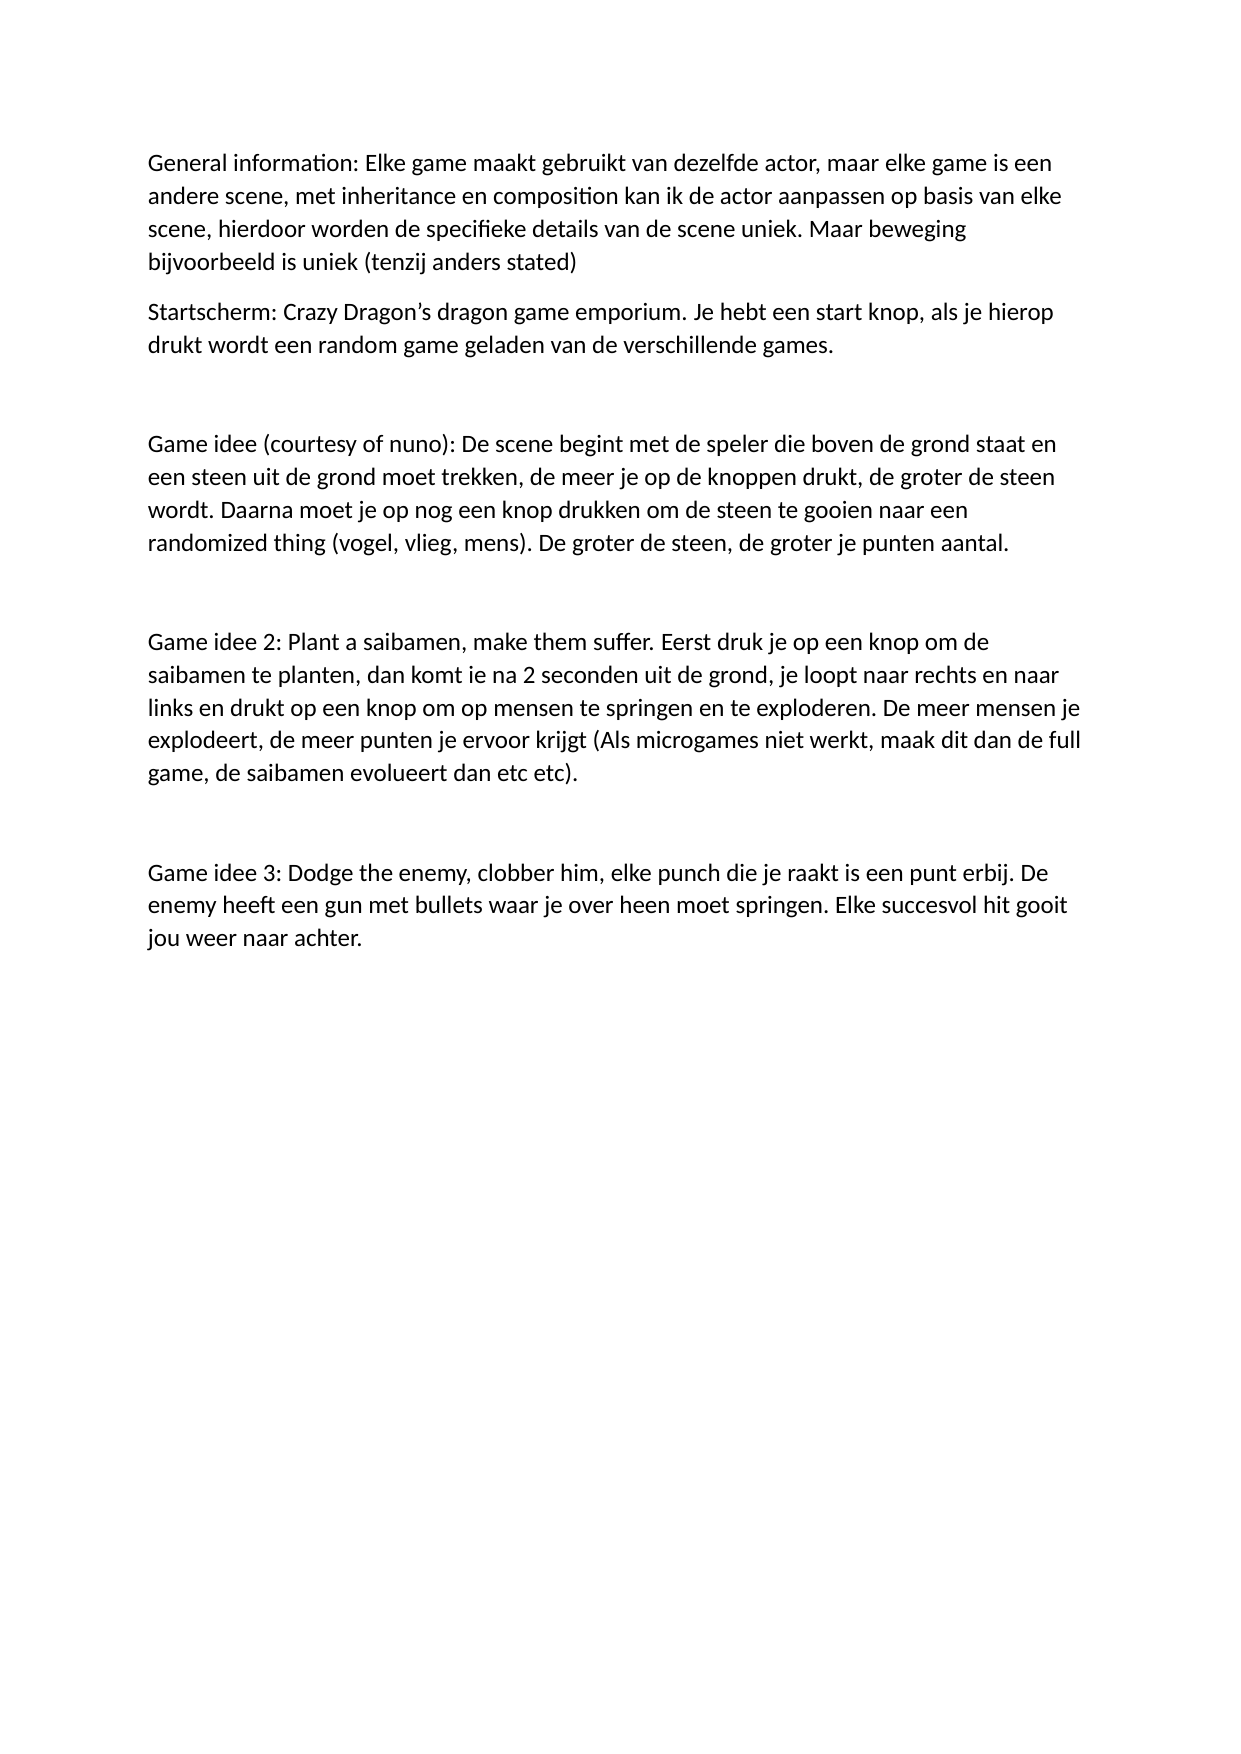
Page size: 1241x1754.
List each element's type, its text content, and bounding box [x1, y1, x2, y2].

text Startscherm: Crazy Dragon’s dragon game emporium. Je hebt een start knop, als je hierop drukt wordt een random game geladen van de verschillende games. [148, 296, 1093, 359]
text Game idee 2: Plant a saibamen, make them suffer. Eerst druk je op een knop om de saibamen te planten, dan komt ie na 2 seconden uit de grond, je loopt naar rechts en naar links en drukt op een knop om op mensen te springen en te exploderen. De meer mensen je explodeert, de meer punten je ervoor krijgt (Als microgames niet werkt, maak dit dan de full game, de saibamen evolueert dan etc etc). [148, 626, 1093, 788]
text Game idee 3: Dodge the enemy, clobber him, elke punch die je raakt is een punt erbij. De enemy heeft een gun met bullets waar je over heen moet springen. Elke succesvol hit gooit jou weer naar achter. [148, 857, 1093, 953]
text General information: Elke game maakt gebruikt van dezelfde actor, maar elke game is een andere scene, met inheritance en composition kan ik de actor aanpassen op basis van elke scene, hierdoor worden de specifieke details van de scene uniek. Maar beweging bijvoorbeeld is uniek (tenzij anders stated) [148, 148, 1093, 277]
text Game idee (courtesy of nuno): De scene begint met de speler die boven de grond staat en een steen uit de grond moet trekken, de meer je op de knoppen drukt, de groter de steen wordt. Daarna moet je op nog een knop drukken om de steen te gooien naar een randomized thing (vogel, vlieg, mens). De groter de steen, de groter je punten aantal. [148, 428, 1093, 557]
